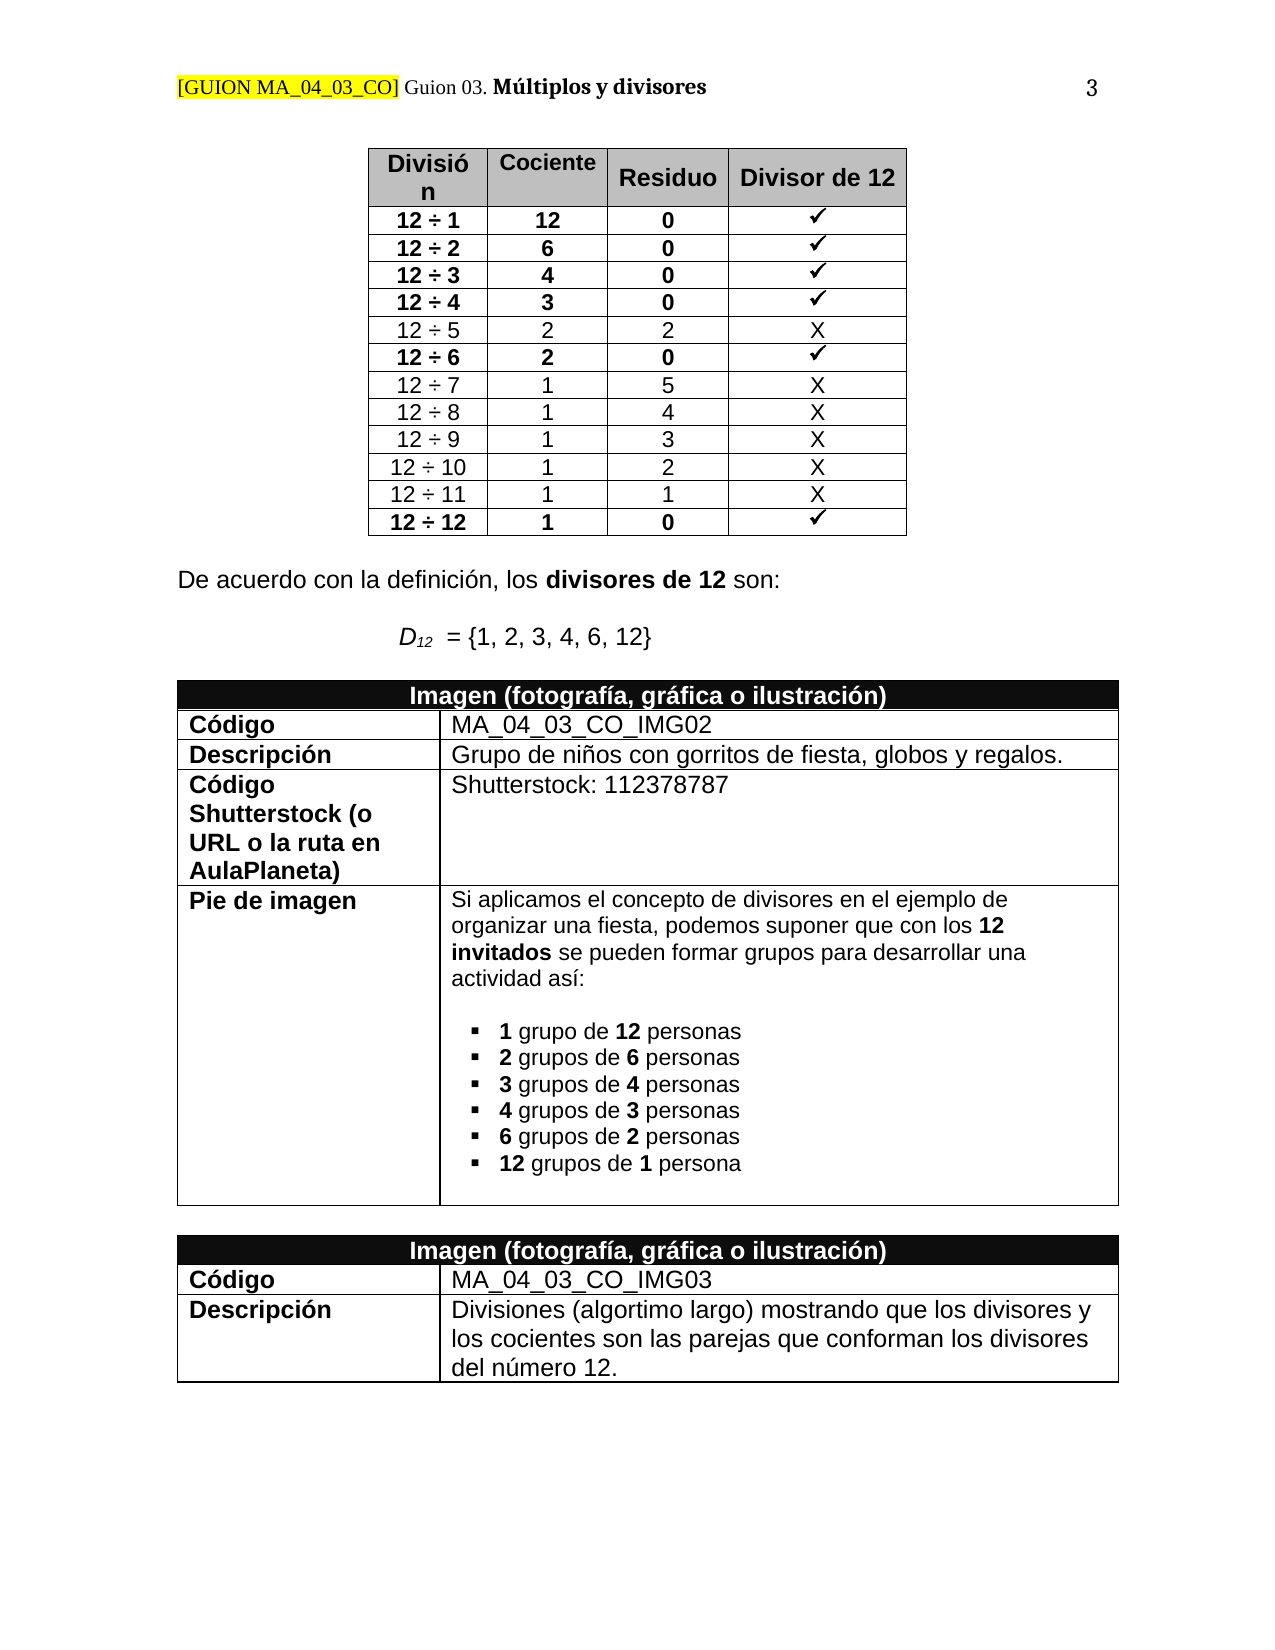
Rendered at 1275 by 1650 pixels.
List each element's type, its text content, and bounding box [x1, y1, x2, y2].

table_header División [369, 149, 487, 206]
table_cell 2 [488, 317, 607, 343]
table_cell 1 [488, 399, 607, 425]
table_cell 6 [488, 235, 607, 261]
table_cell 1 [488, 454, 607, 480]
table_cell 5 [608, 372, 728, 398]
table_cell 12 ÷ 12 [369, 509, 487, 535]
table_cell 0 [608, 207, 728, 233]
text De acuerdo con la definición, los divisores de 12 son: [177, 565, 1098, 593]
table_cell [441, 1295, 1118, 1381]
table_cell Shutterstock: 112378787 [441, 770, 1118, 885]
table_cell X [729, 481, 906, 507]
table_cell 12 ÷ 1 [369, 207, 487, 233]
table_cell 12 ÷ 8 [369, 399, 487, 425]
table_cell [729, 344, 906, 371]
table_cell [729, 262, 906, 288]
table_cell Descripción [178, 740, 439, 769]
table_cell 2 [608, 317, 728, 343]
table_cell X [729, 399, 906, 425]
table_header Cociente [488, 149, 607, 206]
table_cell Descripción [178, 1295, 439, 1381]
table_cell 12 ÷ 3 [369, 262, 487, 288]
table_cell 12 ÷ 4 [369, 289, 487, 316]
table_cell X [729, 317, 906, 343]
table_cell 4 [608, 399, 728, 425]
table_header Residuo [608, 149, 728, 206]
table_cell Si aplicamos el concepto de divisores en el ejemplo de organizar una fiesta, podemos suponer que con los 12 invitados se pueden formar grupos para desarrollar una actividad así: 1 grupo de 12 personas 2 grupos de 6 personas 3 grupos de 4 personas 4 grupos de 3 personas 6 grupos de 2 personas 12 grupos de 1 persona [441, 886, 1118, 1205]
table_cell X [729, 426, 906, 453]
table_cell MA_04_03_CO_IMG03 [441, 1265, 1118, 1294]
table_cell X [729, 372, 906, 398]
table_cell MA_04_03_CO_IMG02 [441, 711, 1118, 739]
table_cell 0 [608, 235, 728, 261]
table_cell 12 [488, 207, 607, 233]
table_header Imagen (fotografía, gráfica o ilustración) [178, 1236, 1118, 1264]
table_cell [729, 509, 906, 535]
text D12 = {1, 2, 3, 4, 6, 12} [177, 622, 1098, 651]
table_cell 0 [608, 344, 728, 371]
table_cell 12 ÷ 5 [369, 317, 487, 343]
table_cell Pie de imagen [178, 886, 439, 1205]
table_cell Código [178, 711, 439, 739]
table_cell 1 [488, 372, 607, 398]
table_cell 1 [488, 426, 607, 453]
table_cell 0 [608, 262, 728, 288]
table_cell 0 [608, 509, 728, 535]
table_cell Código [178, 1265, 439, 1294]
table_cell 3 [608, 426, 728, 453]
table_cell 0 [608, 289, 728, 316]
table_cell 1 [488, 509, 607, 535]
table_cell 12 ÷ 9 [369, 426, 487, 453]
table_cell 3 [488, 289, 607, 316]
table_cell 2 [608, 454, 728, 480]
table_header Imagen (fotografía, gráfica o ilustración) [178, 681, 1118, 709]
table_cell [729, 289, 906, 316]
table_cell 1 [488, 481, 607, 507]
table_cell 12 ÷ 7 [369, 372, 487, 398]
table_cell 4 [488, 262, 607, 288]
table_cell 1 [608, 481, 728, 507]
table_cell Grupo de niños con gorritos de fiesta, globos y regalos. [441, 740, 1118, 769]
table_cell 2 [488, 344, 607, 371]
table_cell X [729, 454, 906, 480]
table_cell [729, 207, 906, 233]
table_cell 12 ÷ 11 [369, 481, 487, 507]
table_cell 12 ÷ 10 [369, 454, 487, 480]
table_header Divisor de 12 [729, 149, 906, 206]
table_cell [729, 235, 906, 261]
table_cell Código Shutterstock (o URL o la ruta en AulaPlaneta) [178, 770, 439, 885]
table_cell 12 ÷ 2 [369, 235, 487, 261]
table_cell 12 ÷ 6 [369, 344, 487, 371]
